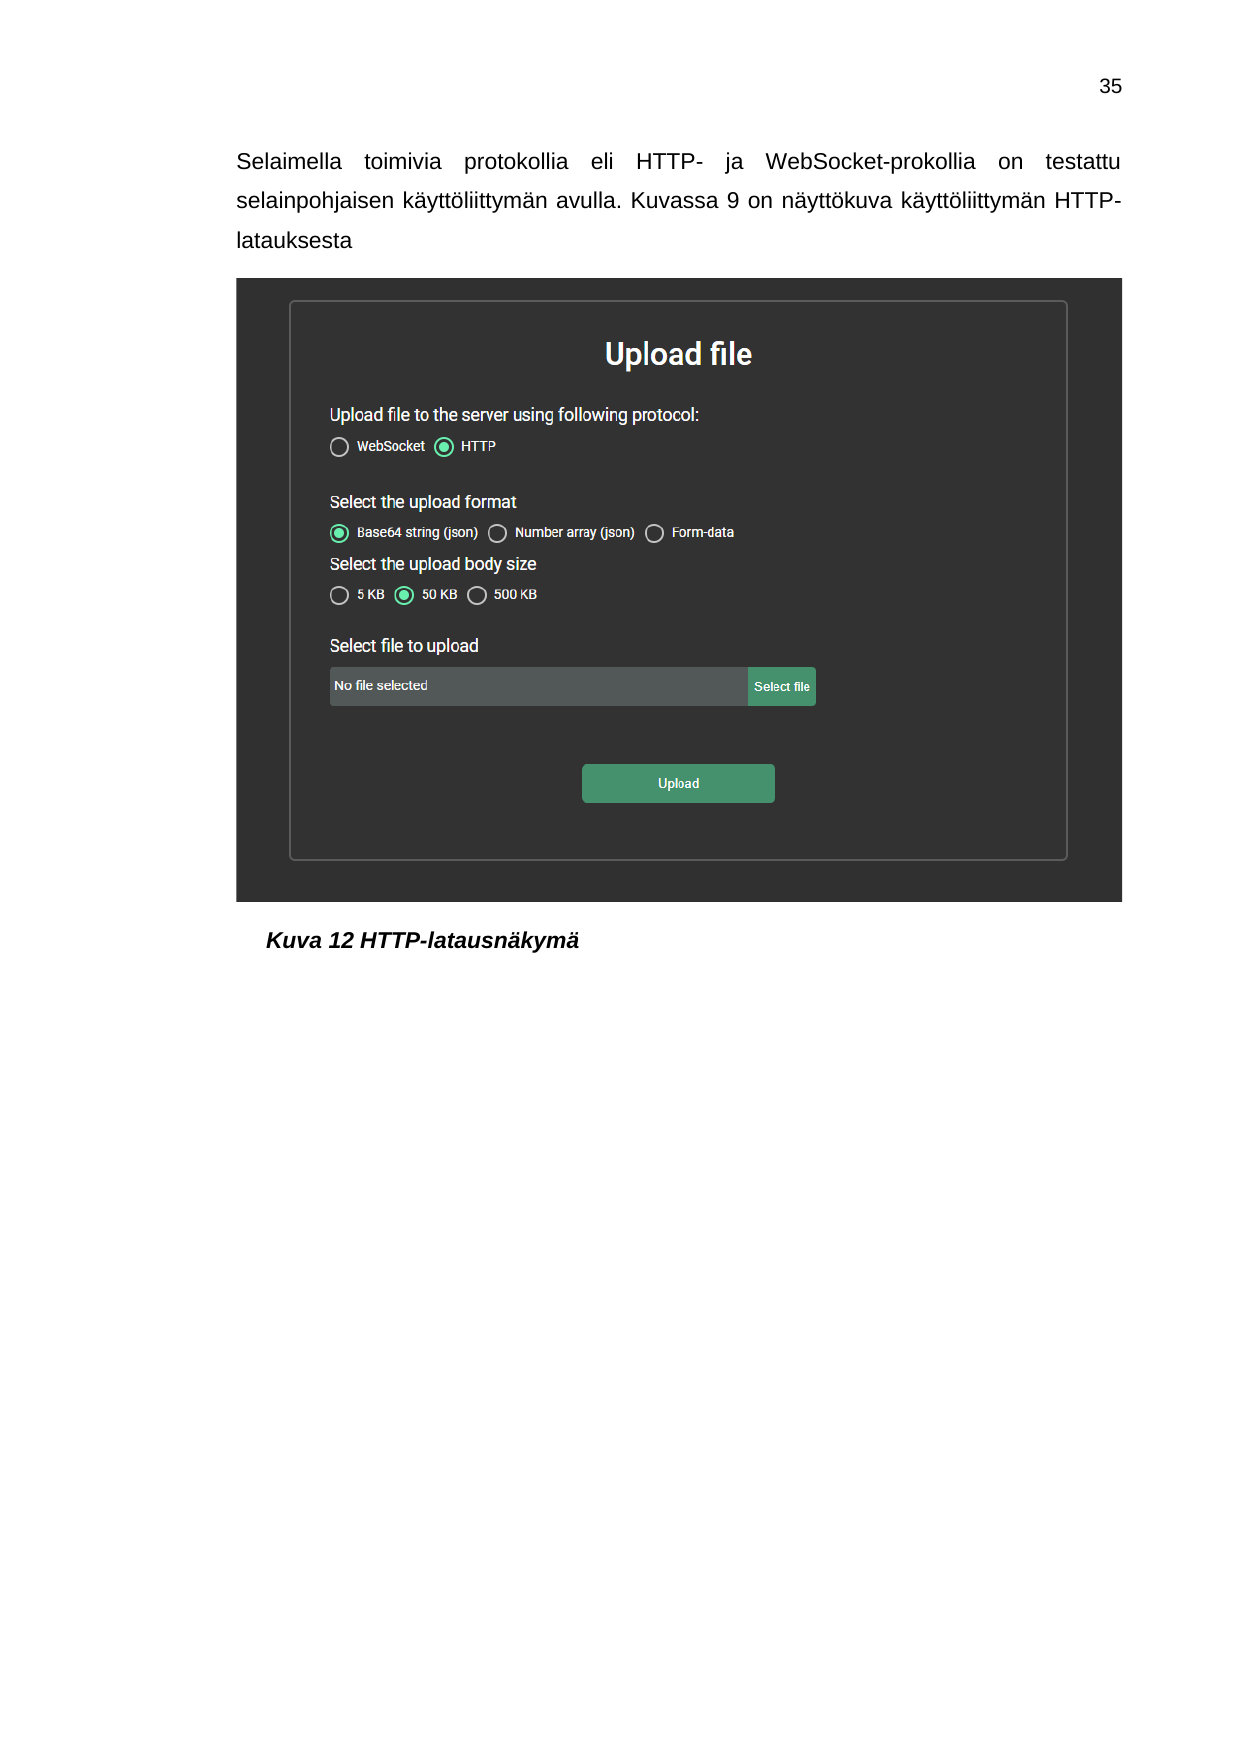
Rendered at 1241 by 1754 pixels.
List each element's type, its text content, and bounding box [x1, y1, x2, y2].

picture [236, 278, 1123, 902]
text Selaimella toimivia protokollia eli HTTP- ja WebSocket-prokollia on testattu selainpohjaisen käyttöliittymän avulla. Kuvassa 9 on näyttökuva käyttöliittymän HTTP-latauksesta [236, 148, 1122, 253]
text Kuva 12 HTTP-latausnäkymä [236, 927, 1122, 954]
